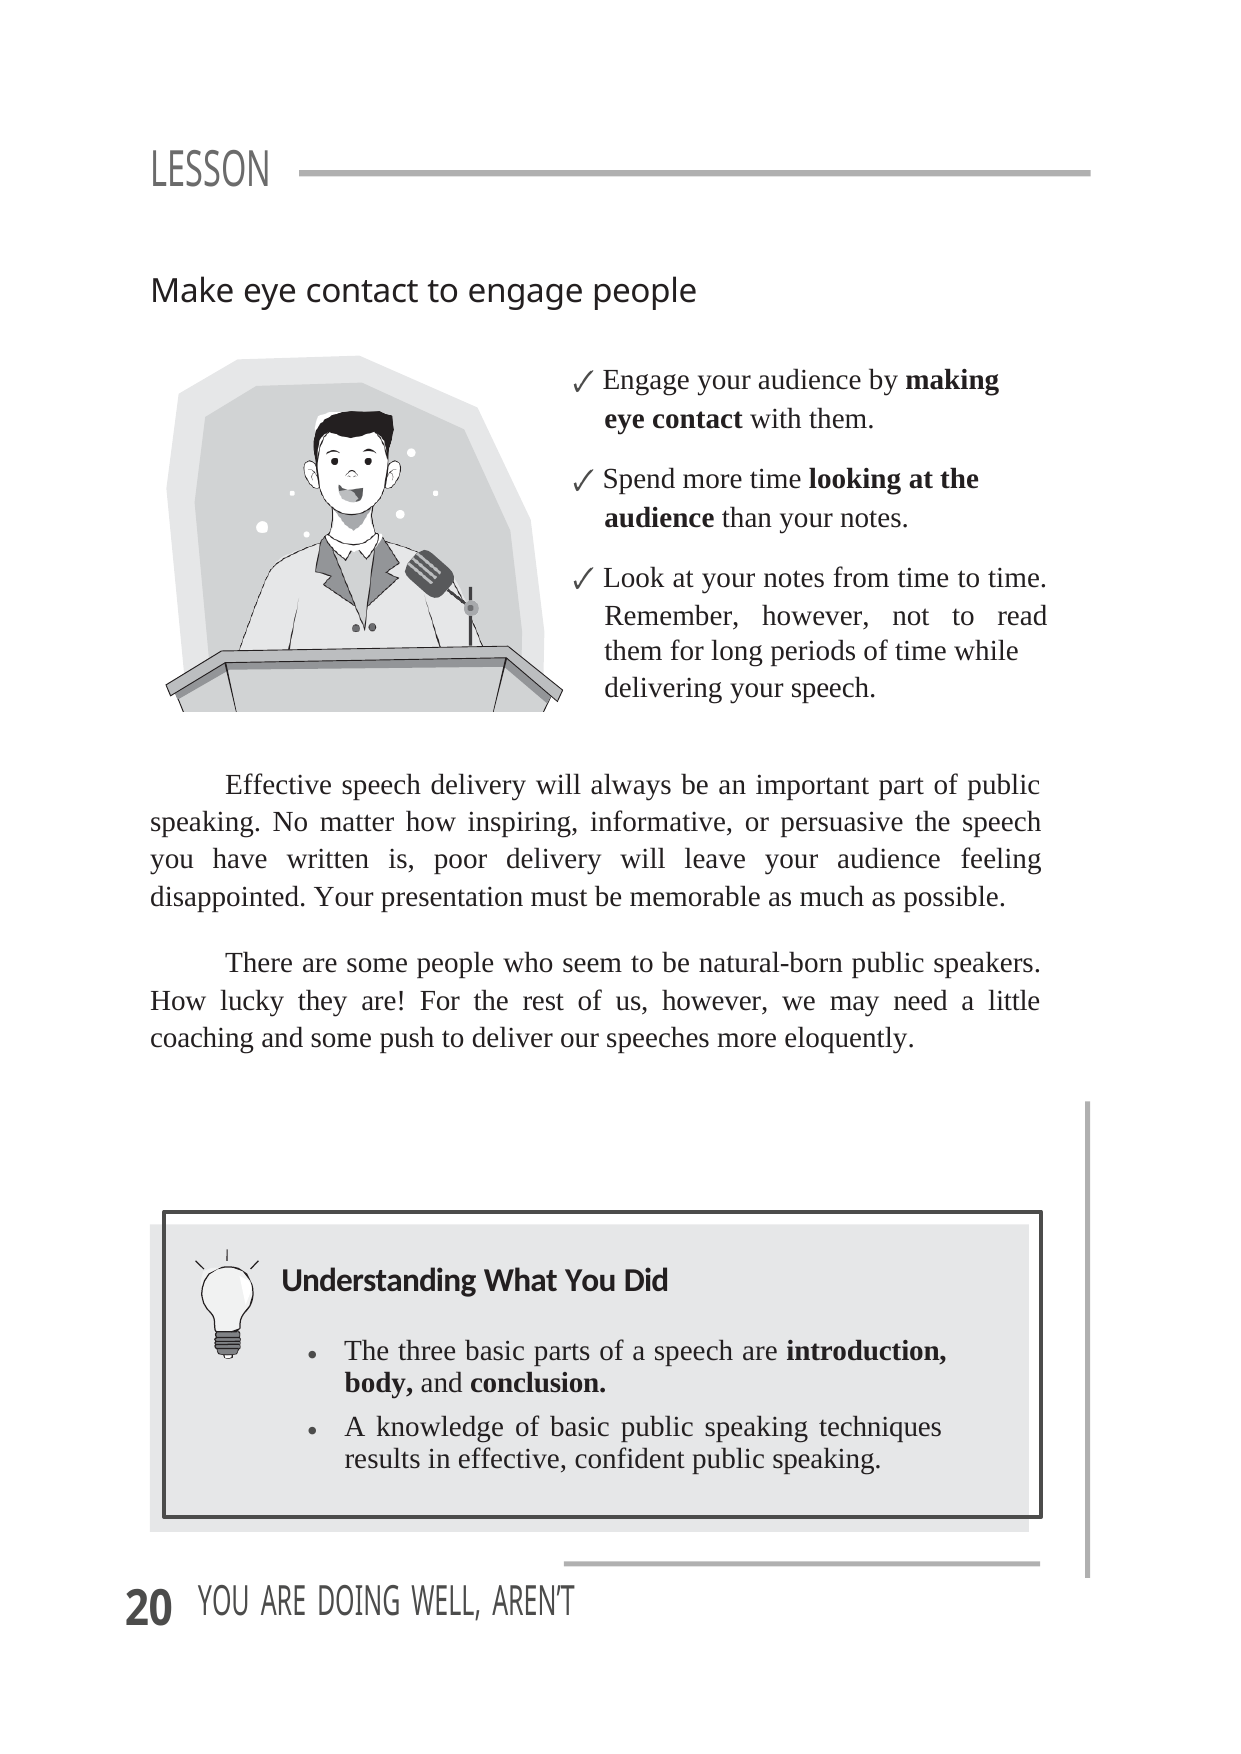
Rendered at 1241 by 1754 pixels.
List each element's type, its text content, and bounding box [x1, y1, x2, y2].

text Effective speech delivery will always be an important part of public speaking. No matter how inspiring, informative, or persuasive the speech you have written is, poor delivery will leave your audience feeling disappointed. Your presentation must be memorable as much as possible. [150, 767, 1041, 912]
picture [232, 411, 487, 650]
text 🗸 Look at your notes from time to time. Remember, however, not to read them for long periods of time while [572, 556, 1047, 666]
text 🗸 Spend more time looking at the audience than your notes. [572, 457, 1049, 534]
picture [214, 1330, 241, 1359]
text 🗸 Engage your audience by making eye contact with them. [572, 358, 1034, 435]
text There are some people who seem to be natural-born public speakers. How lucky they are! For the rest of us, however, we may need a little coaching and some push to deliver our speeches more eloquently. [150, 946, 1042, 1053]
subtitle Make eye contact to engage people [150, 267, 1240, 312]
text delivering your speech. [604, 670, 1240, 703]
